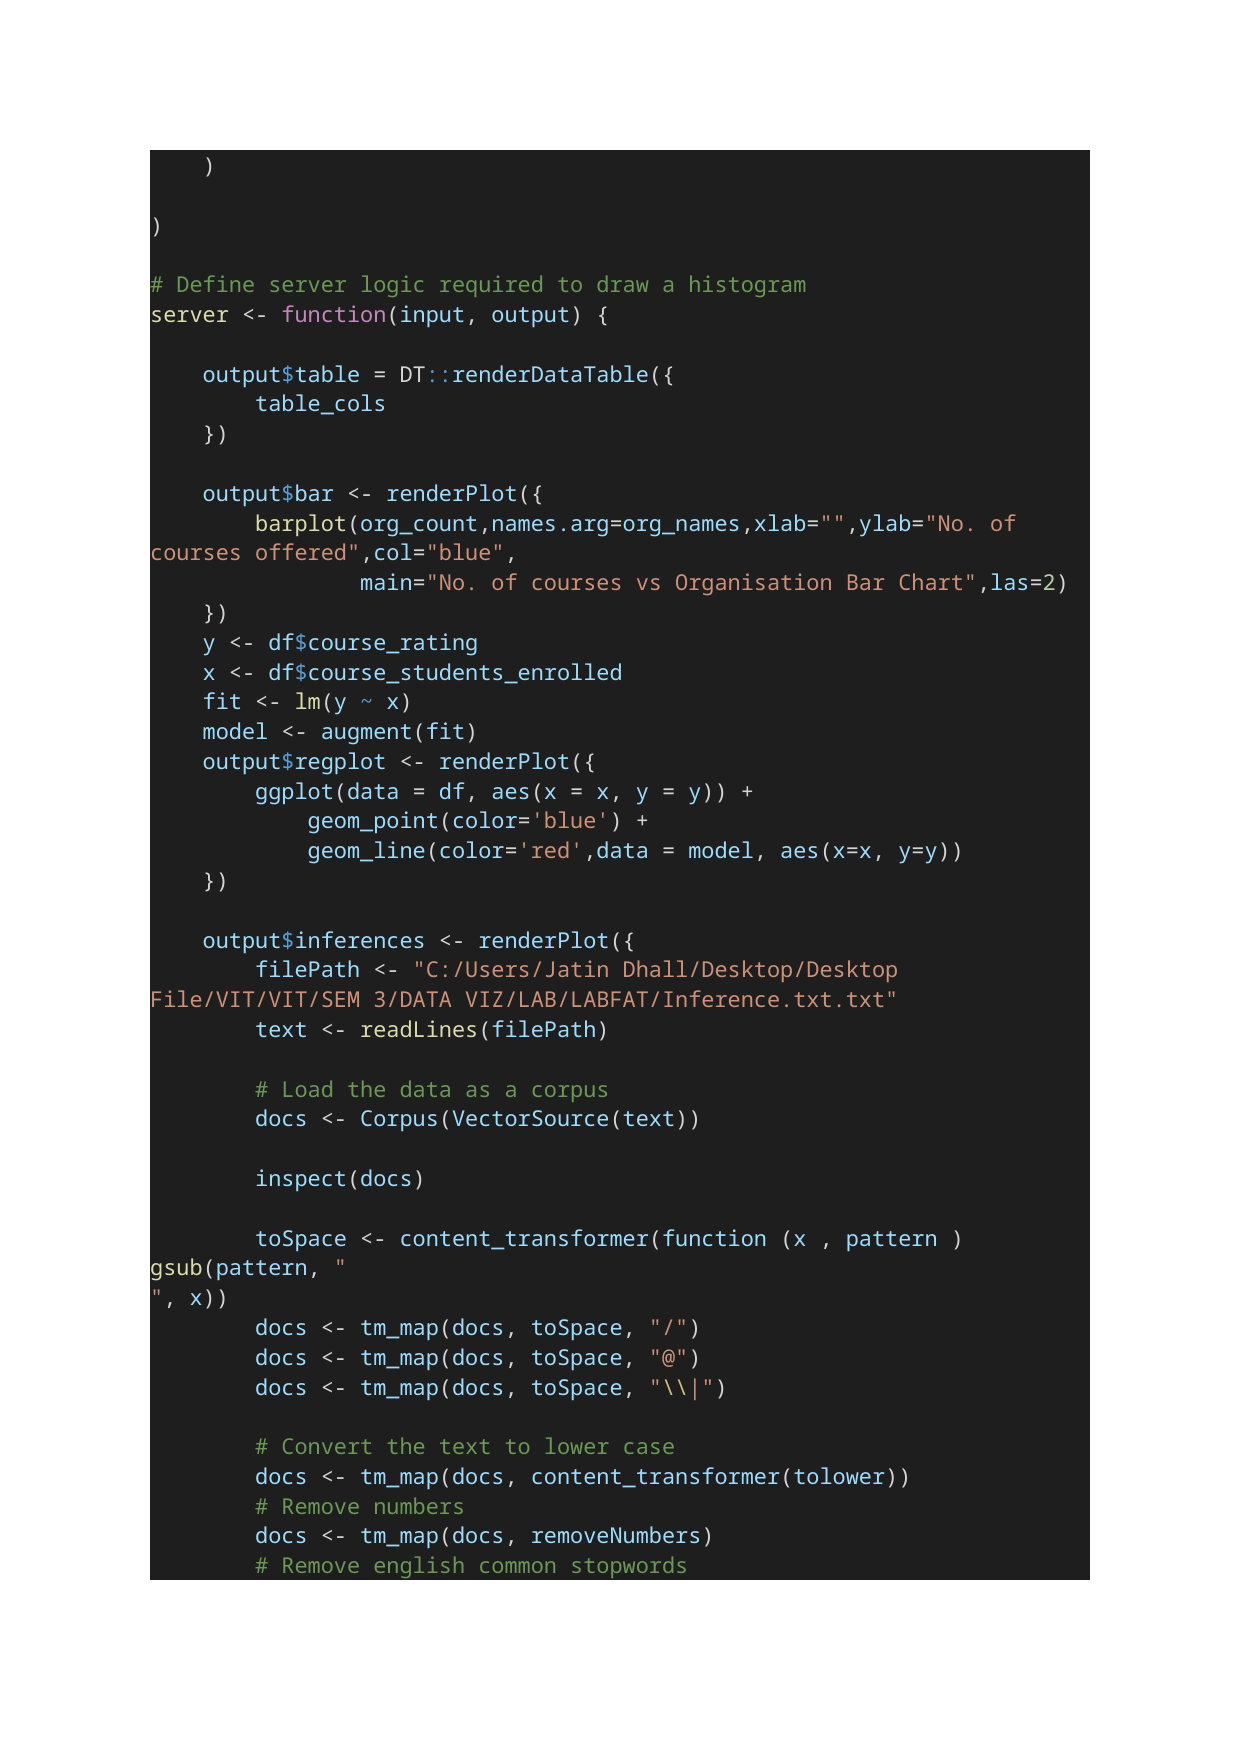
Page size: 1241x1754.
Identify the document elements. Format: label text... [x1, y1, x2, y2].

text table_cols [150, 388, 1090, 418]
text }) [150, 597, 1090, 627]
text docs <- tm_map(docs, toSpace, "/") [150, 1312, 1090, 1342]
text main="No. of courses vs Organisation Bar Chart",las=2) [150, 567, 1090, 597]
text output$bar <- renderPlot({ [150, 478, 1090, 507]
text # Load the data as a corpus [150, 1073, 1090, 1103]
text }) [150, 865, 1090, 895]
text geom_point(color='blue') + [150, 805, 1090, 835]
text docs <- tm_map(docs, toSpace, "@") [150, 1342, 1090, 1371]
text ) [150, 209, 1090, 239]
text toSpace <- content_transformer(function (x , pattern ) gsub(pattern, " [150, 1222, 1090, 1282]
text ) [150, 150, 1090, 180]
text barplot(org_count,names.arg=org_names,xlab="",ylab="No. of courses offered",col="blue", [150, 507, 1090, 567]
text # Define server logic required to draw a histogram [150, 269, 1090, 299]
text docs <- tm_map(docs, toSpace, "\\|") [150, 1371, 1090, 1401]
text filePath <- "C:/Users/Jatin Dhall/Desktop/Desktop File/VIT/VIT/SEM 3/DATA VIZ/LAB/LABFAT/Inference.txt.txt" [150, 954, 1090, 1014]
text # Convert the text to lower case [150, 1431, 1090, 1461]
text docs <- tm_map(docs, content_transformer(tolower)) [150, 1461, 1090, 1491]
text text <- readLines(filePath) [150, 1014, 1090, 1044]
text server <- function(input, output) { [150, 299, 1090, 329]
text output$regplot <- renderPlot({ [150, 746, 1090, 776]
text x <- df$course_students_enrolled [150, 656, 1090, 686]
text geom_line(color='red',data = model, aes(x=x, y=y)) [150, 835, 1090, 865]
text y <- df$course_rating [150, 627, 1090, 656]
text output$inferences <- renderPlot({ [150, 924, 1090, 954]
text ggplot(data = df, aes(x = x, y = y)) + [150, 776, 1090, 805]
text # Remove numbers [150, 1491, 1090, 1520]
text }) [150, 418, 1090, 448]
text docs <- Corpus(VectorSource(text)) [150, 1103, 1090, 1133]
text fit <- lm(y ~ x) [150, 686, 1090, 716]
text ", x)) [150, 1282, 1090, 1312]
text # Remove english common stopwords [150, 1550, 1090, 1580]
text output$table = DT::renderDataTable({ [150, 358, 1090, 388]
text model <- augment(fit) [150, 716, 1090, 746]
text inspect(docs) [150, 1163, 1090, 1193]
text docs <- tm_map(docs, removeNumbers) [150, 1520, 1090, 1550]
